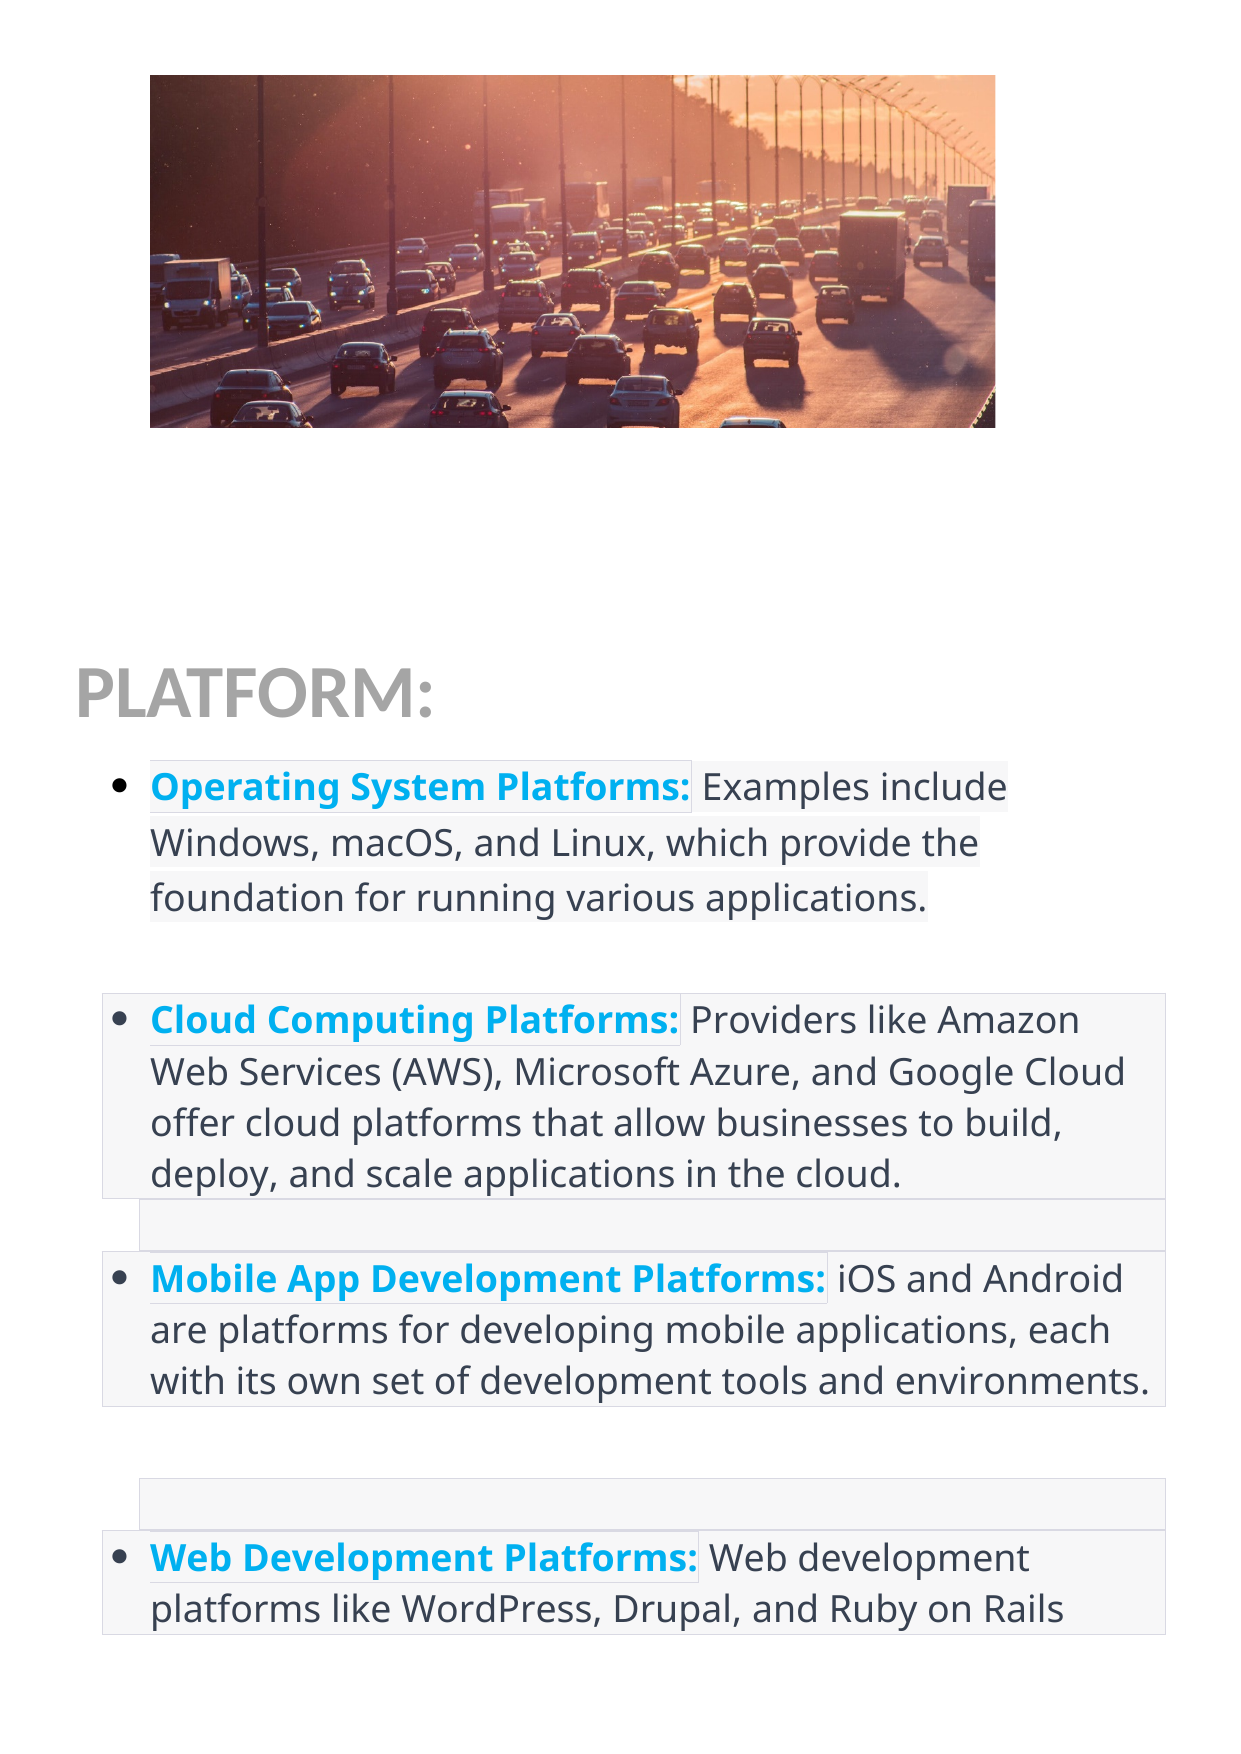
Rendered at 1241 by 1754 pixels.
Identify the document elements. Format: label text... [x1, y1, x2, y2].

list Cloud Computing Platforms: Providers like Amazon Web Services (AWS), Microsoft Azure, and Google Cloud offer cloud platforms that allow businesses to build, deploy, and scale applications in the cloud. [103, 994, 1165, 1198]
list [103, 1531, 1165, 1634]
list Mobile App Development Platforms: iOS and Android are platforms for developing mobile applications, each with its own set of development tools and environments. [103, 1252, 1165, 1406]
picture [150, 75, 996, 428]
text PLATFORM: [75, 644, 1165, 736]
list Operating System Platforms: Examples include Windows, macOS, and Linux, which provide the foundation for running various applications. [112, 760, 1165, 922]
